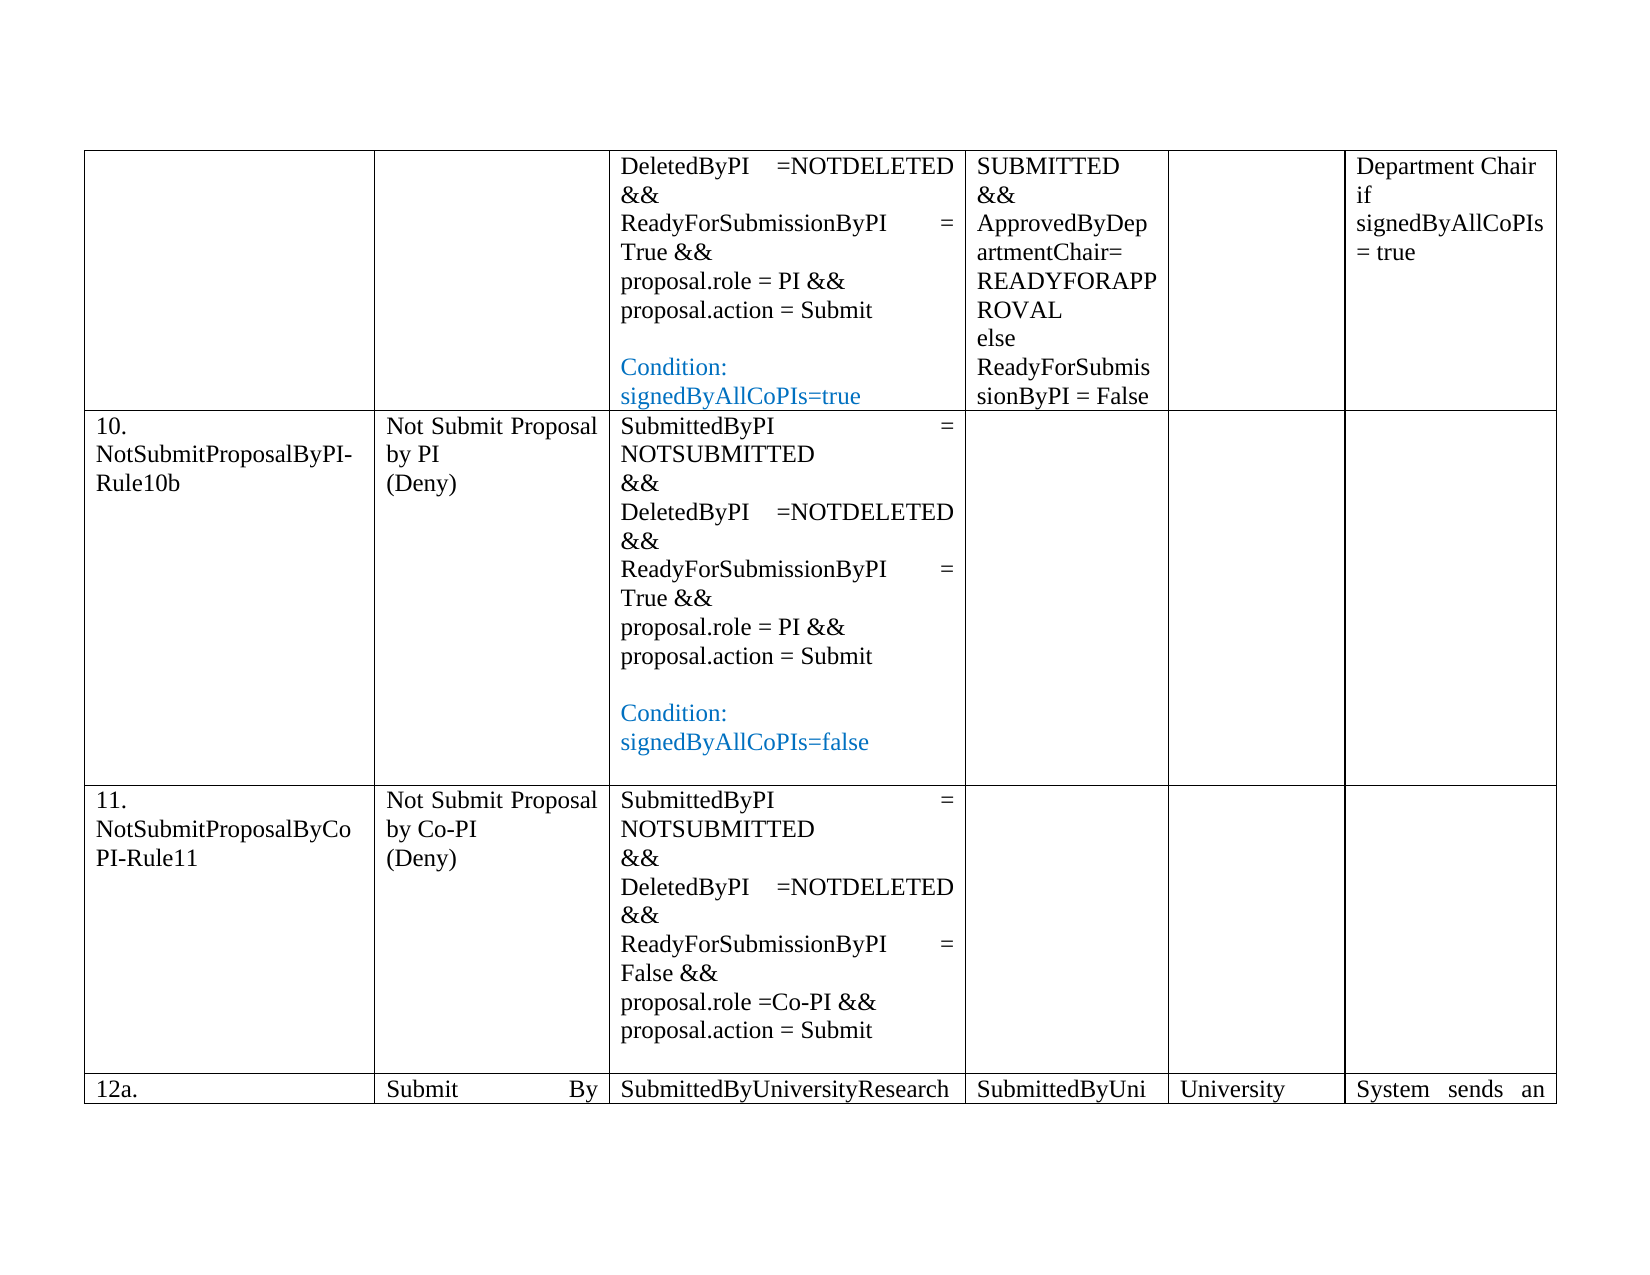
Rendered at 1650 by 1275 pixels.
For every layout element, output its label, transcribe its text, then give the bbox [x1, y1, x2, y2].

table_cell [1169, 151, 1344, 410]
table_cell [1346, 151, 1556, 410]
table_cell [610, 151, 965, 410]
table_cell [1346, 1074, 1556, 1103]
table_cell [1346, 786, 1556, 1073]
table_cell [1346, 411, 1556, 784]
table_cell 11. NotSubmitProposalByCoPI-Rule11 [85, 786, 374, 1073]
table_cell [966, 1074, 1168, 1103]
table_cell SubmittedByPI = NOTSUBMITTED && DeletedByPI =NOTDELETED && ReadyForSubmissionByPI = False && proposal.role =Co-PI && proposal.action = Submit [610, 786, 965, 1073]
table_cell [966, 151, 1168, 410]
table_cell [1169, 786, 1344, 1073]
table_cell Not Submit Proposal by PI (Deny) [375, 411, 609, 784]
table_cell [1169, 1074, 1344, 1103]
table_cell Not Submit Proposal by Co-PI (Deny) [375, 786, 609, 1073]
table_cell [966, 411, 1168, 784]
table_cell SubmittedByPI = NOTSUBMITTED && DeletedByPI =NOTDELETED && ReadyForSubmissionByPI = True && proposal.role = PI && proposal.action = Submit Condition: signedByAllCoPIs=false [610, 411, 965, 784]
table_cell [85, 151, 374, 410]
table_cell [1169, 411, 1344, 784]
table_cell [610, 1074, 965, 1103]
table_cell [375, 151, 609, 410]
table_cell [85, 1074, 374, 1103]
table_cell [966, 786, 1168, 1073]
table_cell 10. NotSubmitProposalByPI-Rule10b [85, 411, 374, 784]
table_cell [375, 1074, 609, 1103]
